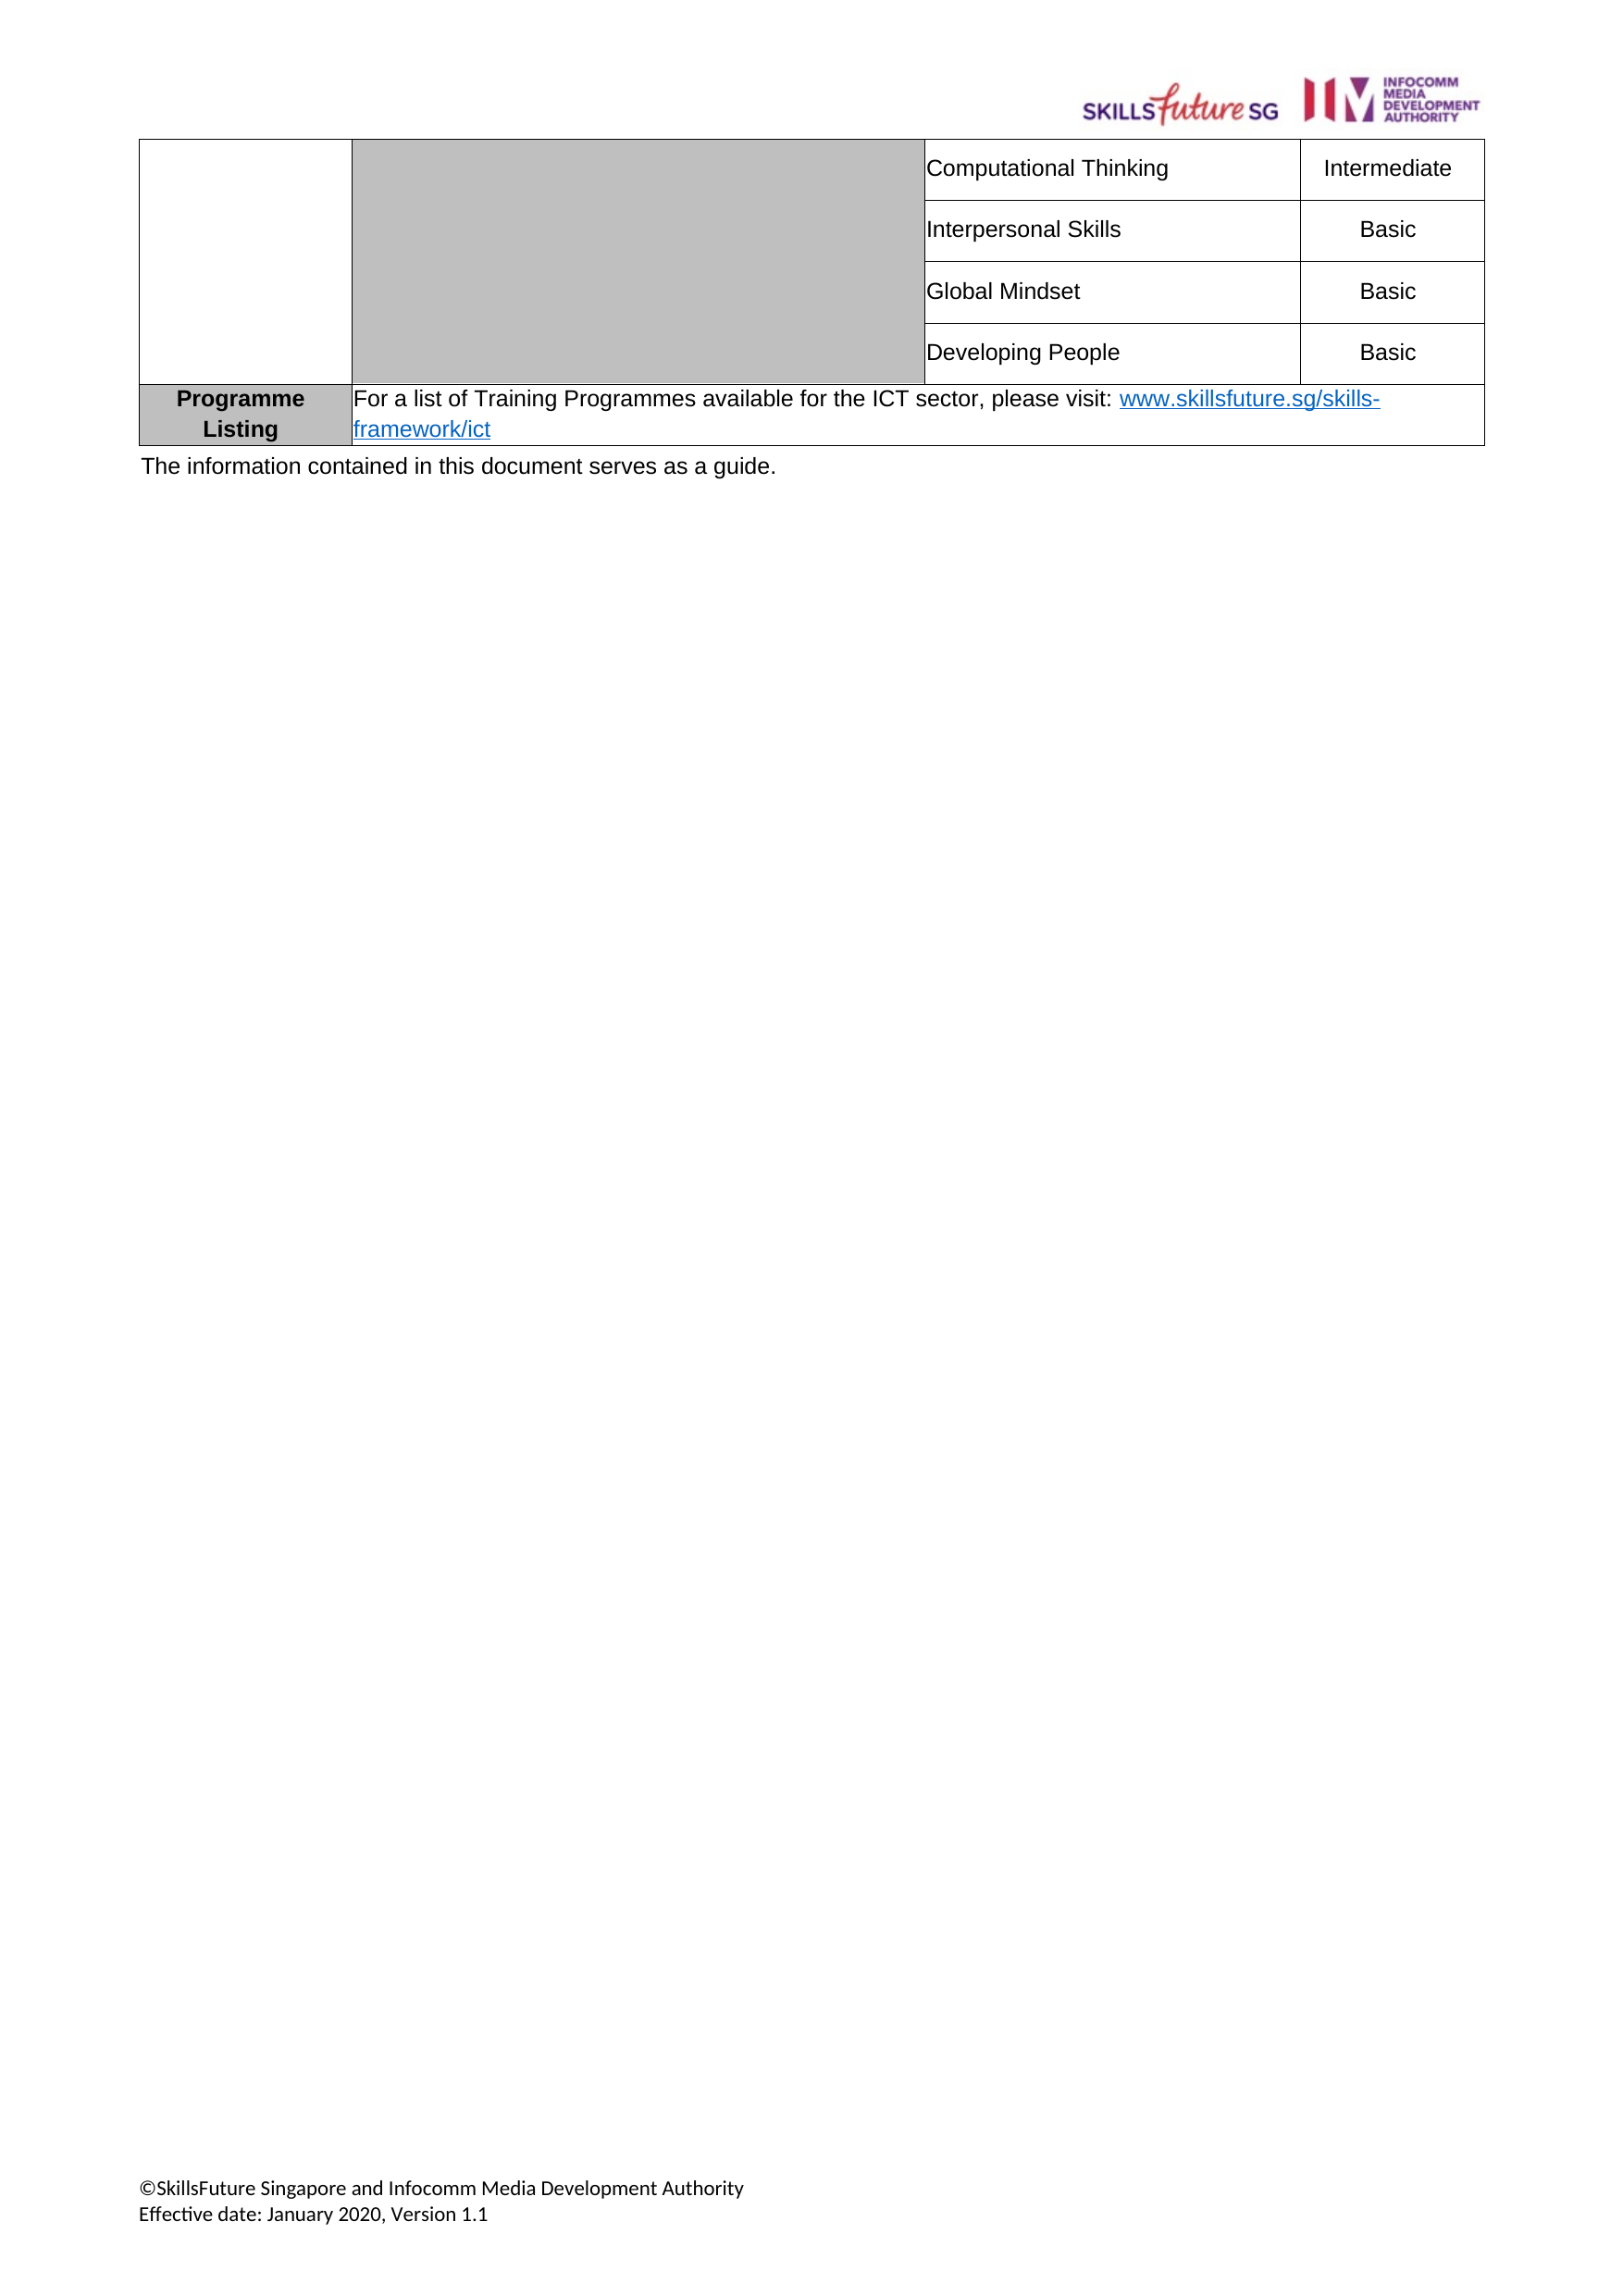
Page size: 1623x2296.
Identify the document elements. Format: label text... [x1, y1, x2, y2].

table_cell Basic [1301, 201, 1484, 261]
table_cell Programme Listing [140, 385, 352, 445]
picture [1078, 68, 1484, 130]
table_cell Computational Thinking [925, 140, 1300, 200]
table_cell [1203, 446, 1484, 451]
table_cell Basic [1301, 324, 1484, 383]
table_cell Developing People [925, 324, 1300, 383]
table_cell [924, 446, 1203, 451]
table_cell Interpersonal Skills [925, 201, 1300, 261]
table_cell [140, 446, 352, 451]
table_cell Basic [1301, 262, 1484, 322]
table_cell Intermediate [1301, 140, 1484, 200]
table_cell The information contained in this document serves as a guide. [140, 451, 1484, 485]
table_cell Global Mindset [925, 262, 1300, 322]
table_cell [352, 446, 659, 451]
table_cell For a list of Training Programmes available for the ICT sector, please visit: www.skillsfuture.sg/skills-framework/ict [353, 385, 1484, 445]
table_cell [659, 446, 924, 451]
